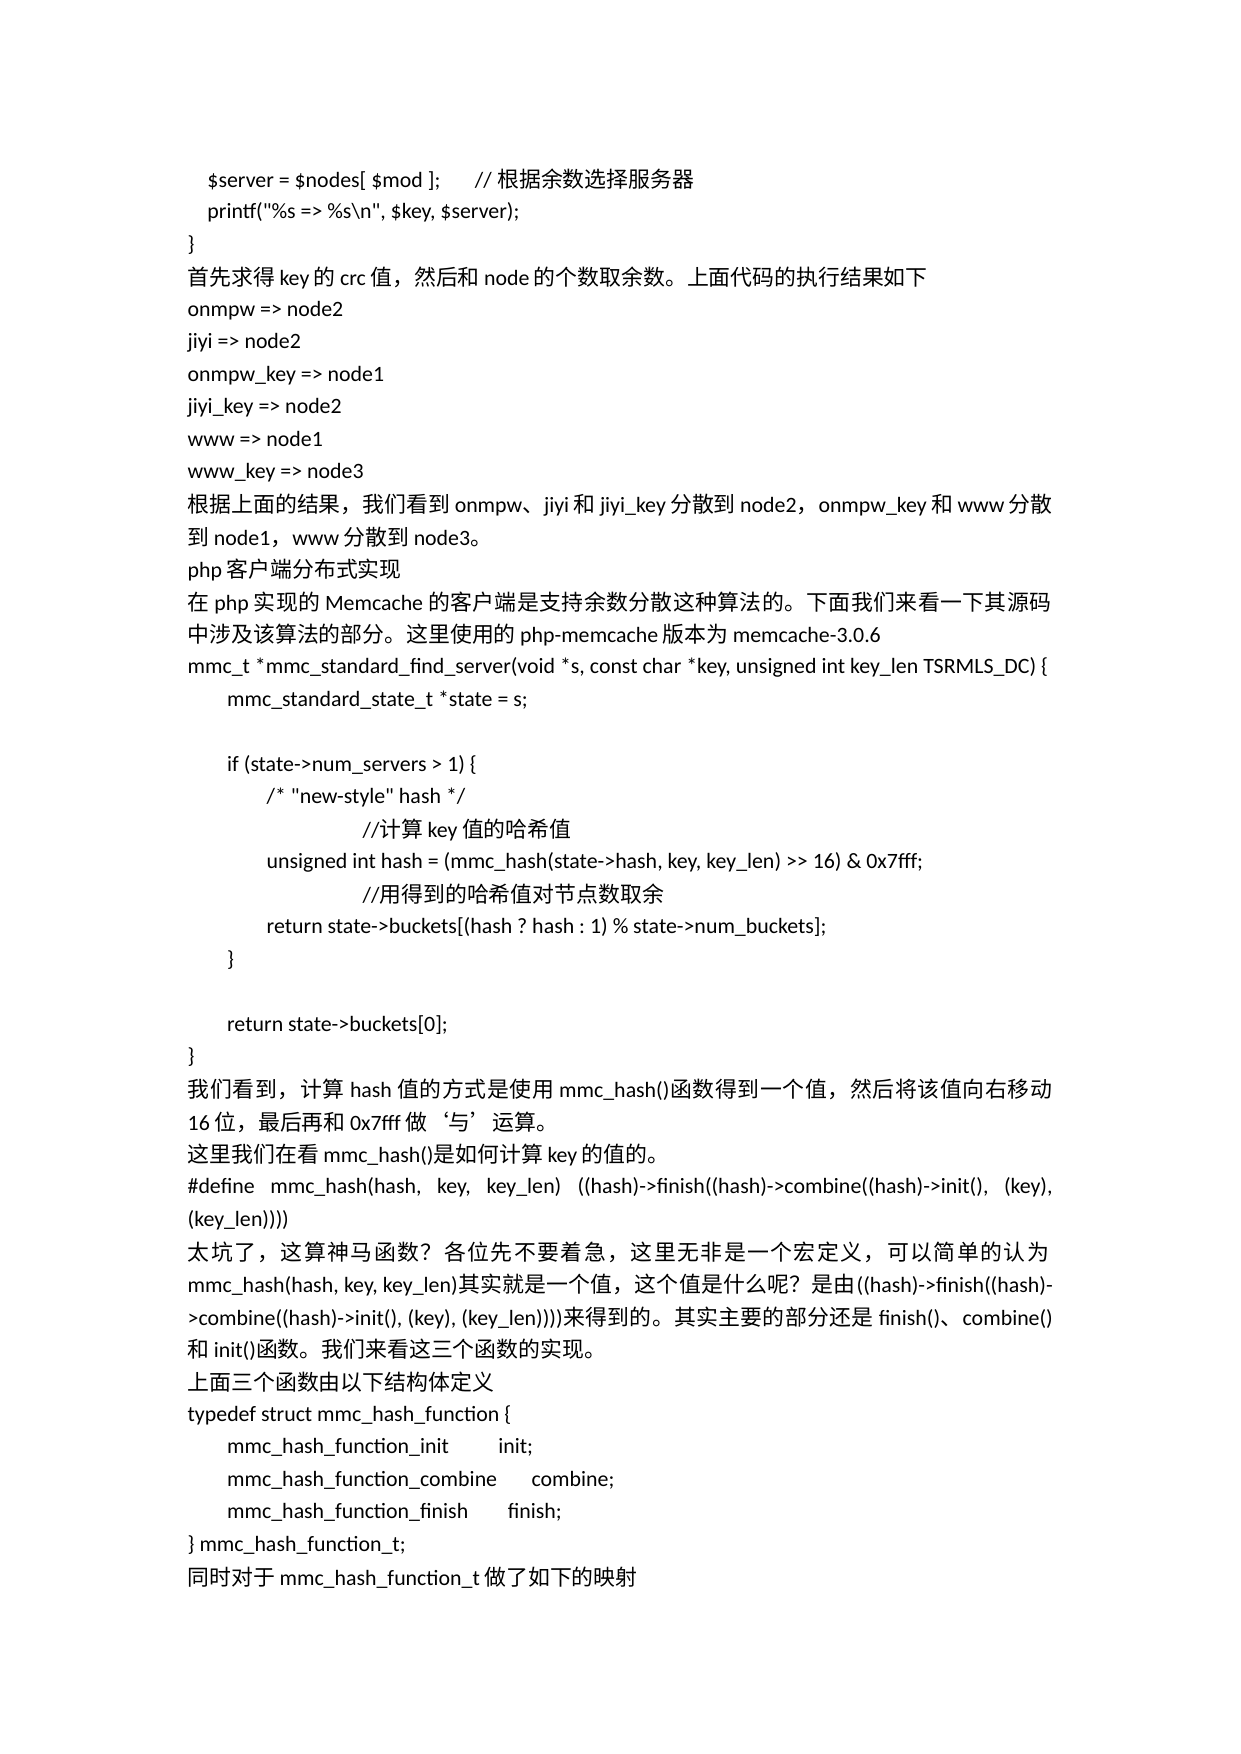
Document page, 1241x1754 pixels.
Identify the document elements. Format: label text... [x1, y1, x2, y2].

text mmc_hash_function_init init; [187, 1429, 1053, 1462]
text 根据上面的结果，我们看到onmpw、jiyi和jiyi_key分散到node2，onmpw_key和www分散到node1，www分散到node3。 [187, 487, 1053, 552]
text php客户端分布式实现 [187, 552, 1053, 584]
text 同时对于mmc_hash_function_t做了如下的映射 [187, 1559, 1053, 1592]
text onmpw => node2 jiyi => node2 onmpw_key => node1 jiyi_key => node2 www => node1 www_key => node3 [187, 292, 1053, 487]
text } [187, 942, 1053, 974]
text if (state->num_servers > 1) { [187, 747, 1053, 779]
text #define mmc_hash(hash, key, key_len) ((hash)->finish((hash)->combine((hash)->init(), (key), (key_len)))) [187, 1169, 1053, 1234]
text mmc_hash_function_combine combine; [187, 1462, 1053, 1494]
text 在php实现的Memcache的客户端是支持余数分散这种算法的。下面我们来看一下其源码中涉及该算法的部分。这里使用的php-memcache版本为memcache-3.0.6 [187, 584, 1053, 649]
text } [187, 227, 1053, 259]
text //用得到的哈希值对节点数取余 [187, 877, 1053, 909]
text return state->buckets[(hash ? hash : 1) % state->num_buckets]; [187, 909, 1053, 942]
text 首先求得key的crc值，然后和node的个数取余数。上面代码的执行结果如下 [187, 259, 1053, 292]
text 太坑了，这算神马函数？各位先不要着急，这里无非是一个宏定义，可以简单的认为mmc_hash(hash, key, key_len)其实就是一个值，这个值是什么呢？是由((hash)->finish((hash)->combine((hash)->init(), (key), (key_len))))来得到的。其实主要的部分还是finish()、combine()和init()函数。我们来看这三个函数的实现。 [187, 1234, 1053, 1364]
text $server = $nodes[ $mod ]; // 根据余数选择服务器 [187, 162, 1053, 194]
text } [187, 1039, 1053, 1072]
text printf("%s => %s\n", $key, $server); [187, 194, 1053, 227]
text 我们看到，计算hash值的方式是使用mmc_hash()函数得到一个值，然后将该值向右移动16位，最后再和0x7fff做‘与’运算。 [187, 1072, 1053, 1137]
text unsigned int hash = (mmc_hash(state->hash, key, key_len) >> 16) & 0x7fff; [187, 844, 1053, 877]
text //计算key值的哈希值 [187, 812, 1053, 844]
text 上面三个函数由以下结构体定义 [187, 1364, 1053, 1397]
text mmc_standard_state_t *state = s; [187, 682, 1053, 714]
text mmc_t *mmc_standard_find_server(void *s, const char *key, unsigned int key_len TSRMLS_DC) { [187, 649, 1053, 682]
text mmc_hash_function_finish finish; [187, 1494, 1053, 1527]
text return state->buckets[0]; [187, 1007, 1053, 1039]
text typedef struct mmc_hash_function { [187, 1397, 1053, 1429]
text 这里我们在看mmc_hash()是如何计算key的值的。 [187, 1137, 1053, 1169]
text /* "new-style" hash */ [187, 779, 1053, 812]
text } mmc_hash_function_t; [187, 1527, 1053, 1559]
